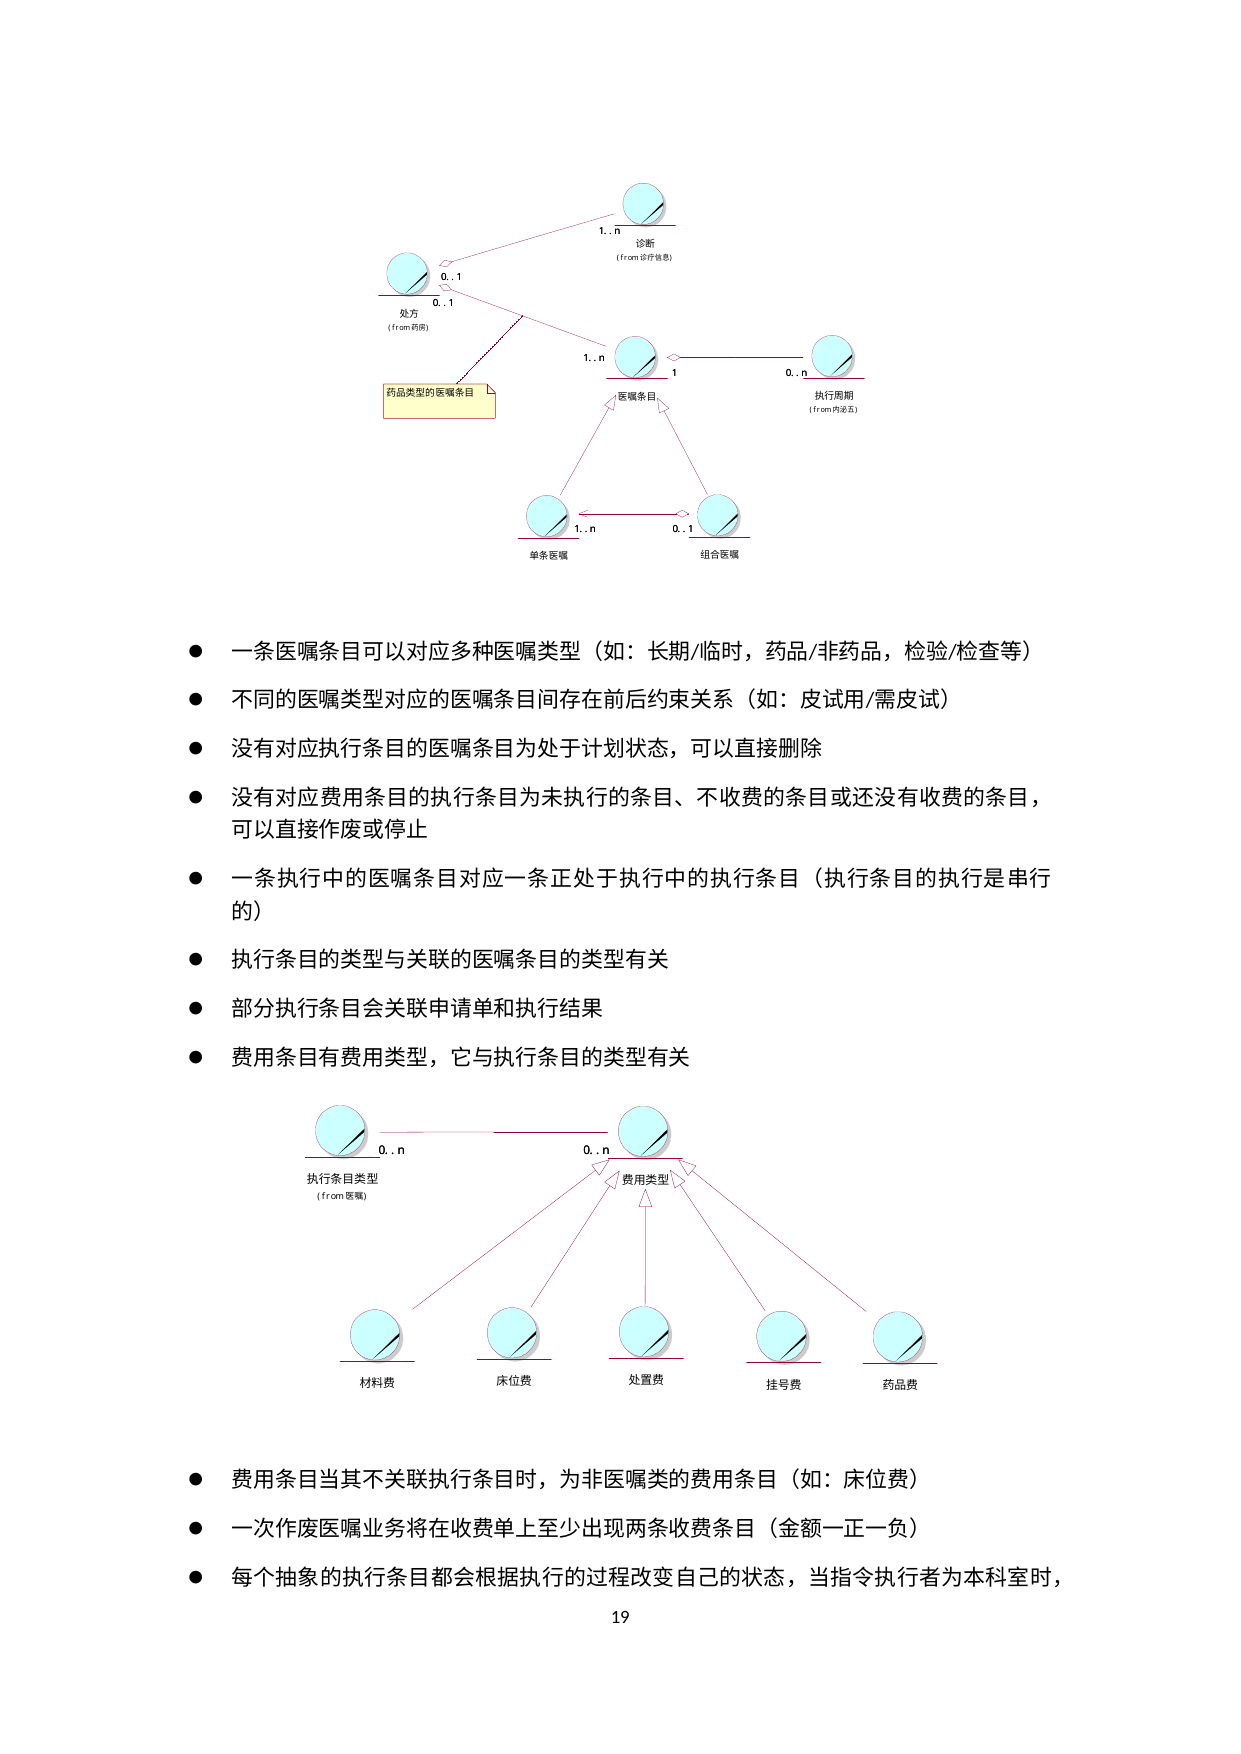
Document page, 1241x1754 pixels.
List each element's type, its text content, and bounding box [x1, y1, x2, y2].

list 一条执行中的医嘱条目对应一条正处于执行中的执行条目（执行条目的执行是串行的） [187, 861, 1053, 926]
list 部分执行条目会关联申请单和执行结果 [187, 991, 1053, 1023]
list 执行条目的类型与关联的医嘱条目的类型有关 [187, 942, 1053, 974]
list 没有对应费用条目的执行条目为未执行的条目、不收费的条目或还没有收费的条目，可以直接作废或停止 [187, 779, 1053, 844]
list 没有对应执行条目的医嘱条目为处于计划状态，可以直接删除 [187, 731, 1053, 763]
list 费用条目有费用类型，它与执行条目的类型有关 [187, 1039, 1053, 1072]
list 不同的医嘱类型对应的医嘱条目间存在前后约束关系（如：皮试用/需皮试） [187, 682, 1053, 714]
list 费用条目当其不关联执行条目时，为非医嘱类的费用条目（如：床位费） [187, 1462, 1053, 1494]
list 一条医嘱条目可以对应多种医嘱类型（如：长期/临时，药品/非药品，检验/检查等） [187, 633, 1053, 666]
list 每个抽象的执行条目都会根据执行的过程改变自己的状态，当指令执行者为本科室时，状态图： [187, 1559, 1053, 1592]
list 一次作废医嘱业务将在收费单上至少出现两条收费条目（金额一正一负） [187, 1511, 1053, 1543]
